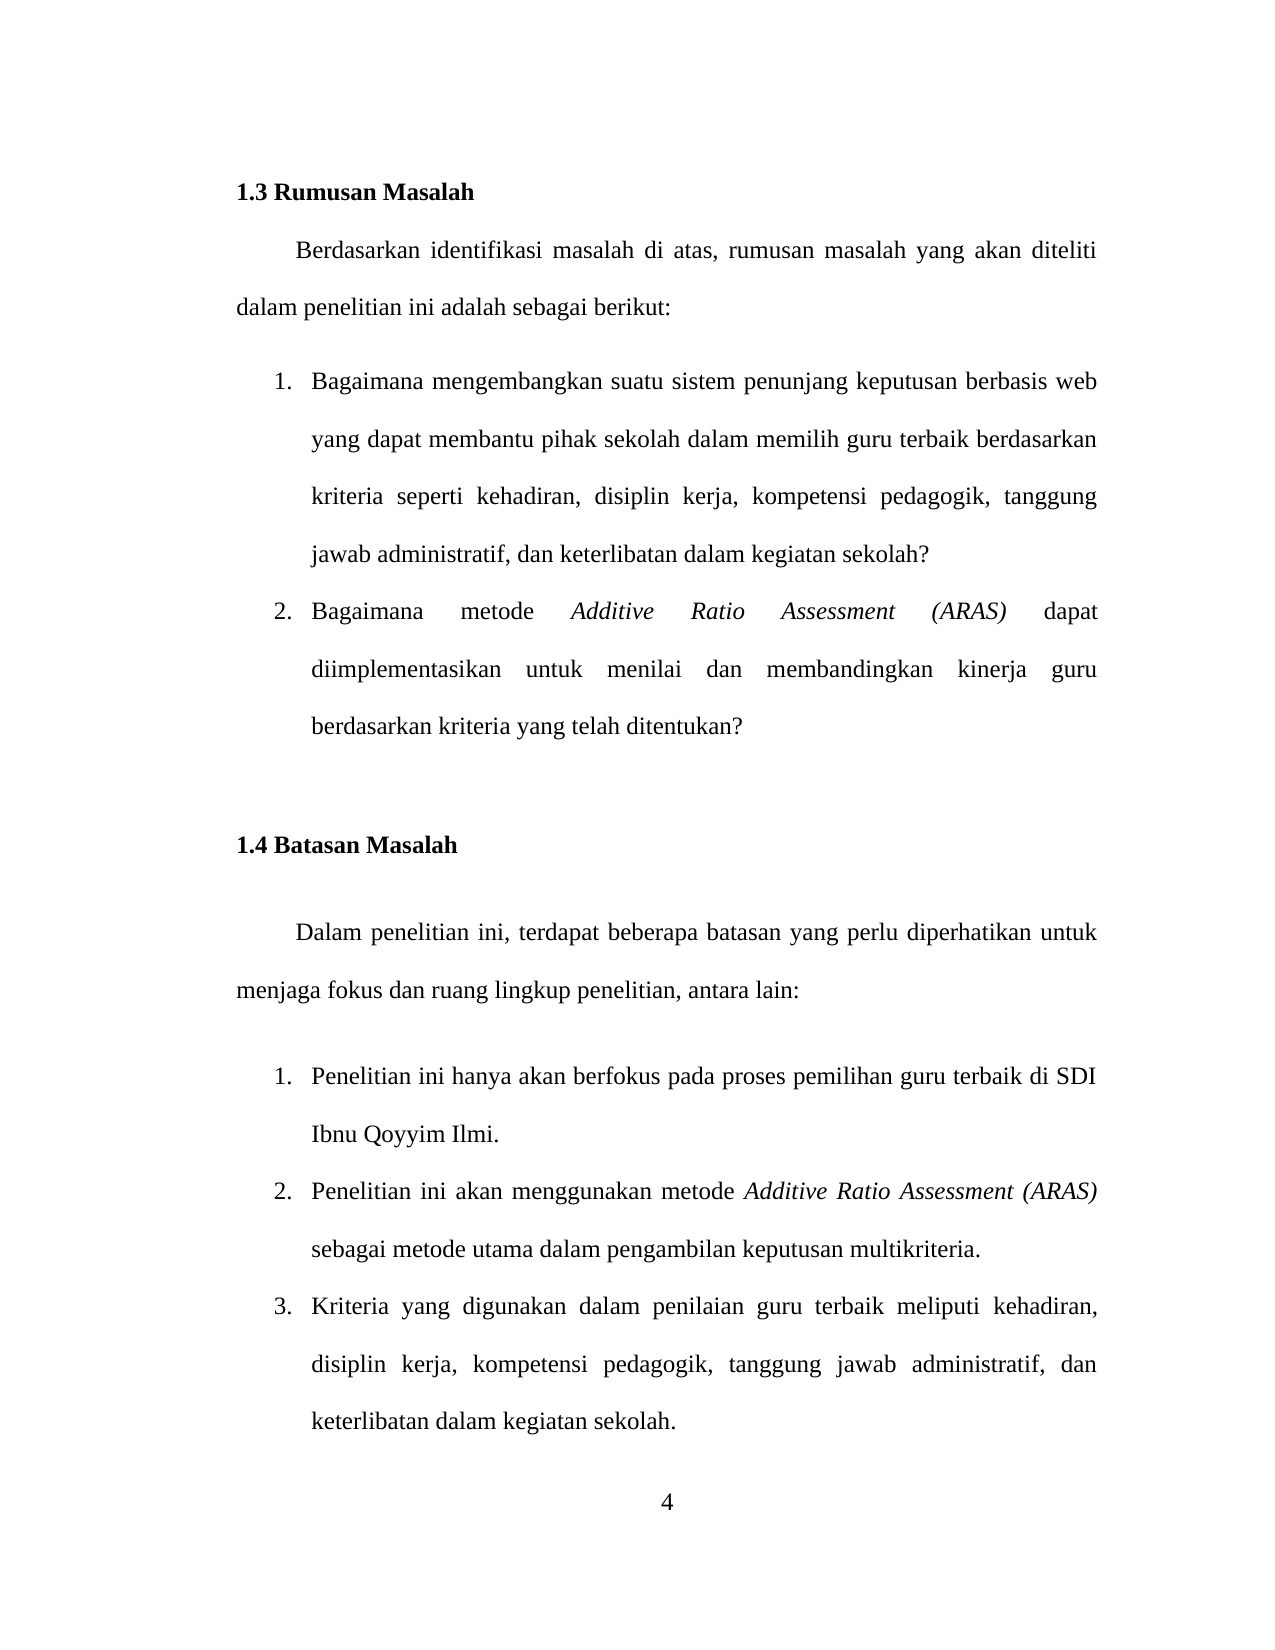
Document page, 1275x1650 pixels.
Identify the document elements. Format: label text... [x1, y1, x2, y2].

list Bagaimana mengembangkan suatu sistem penunjang keputusan berbasis web yang dapat membantu pihak sekolah dalam memilih guru terbaik berdasarkan kriteria seperti kehadiran, disiplin kerja, kompetensi pedagogik, tanggung jawab administratif, dan keterlibatan dalam kegiatan sekolah? [274, 366, 1098, 568]
subtitle 1.4 Batasan Masalah [236, 831, 1098, 859]
list Penelitian ini akan menggunakan metode Additive Ratio Assessment (ARAS) sebagai metode utama dalam pengambilan keputusan multikriteria. [274, 1176, 1098, 1263]
text Berdasarkan identifikasi masalah di atas, rumusan masalah yang akan diteliti dalam penelitian ini adalah sebagai berikut: [236, 235, 1098, 321]
subtitle 1.3 Rumusan Masalah [236, 177, 1098, 206]
list Kriteria yang digunakan dalam penilaian guru terbaik meliputi kehadiran, disiplin kerja, kompetensi pedagogik, tanggung jawab administratif, dan keterlibatan dalam kegiatan sekolah. [274, 1291, 1098, 1435]
text Dalam penelitian ini, terdapat beberapa batasan yang perlu diperhatikan untuk menjaga fokus dan ruang lingkup penelitian, antara lain: [236, 917, 1098, 1003]
list Bagaimana metode Additive Ratio Assessment (ARAS) dapat diimplementasikan untuk menilai dan membandingkan kinerja guru berdasarkan kriteria yang telah ditentukan? [274, 596, 1098, 740]
list Penelitian ini hanya akan berfokus pada proses pemilihan guru terbaik di SDI Ibnu Qoyyim Ilmi. [274, 1061, 1098, 1148]
